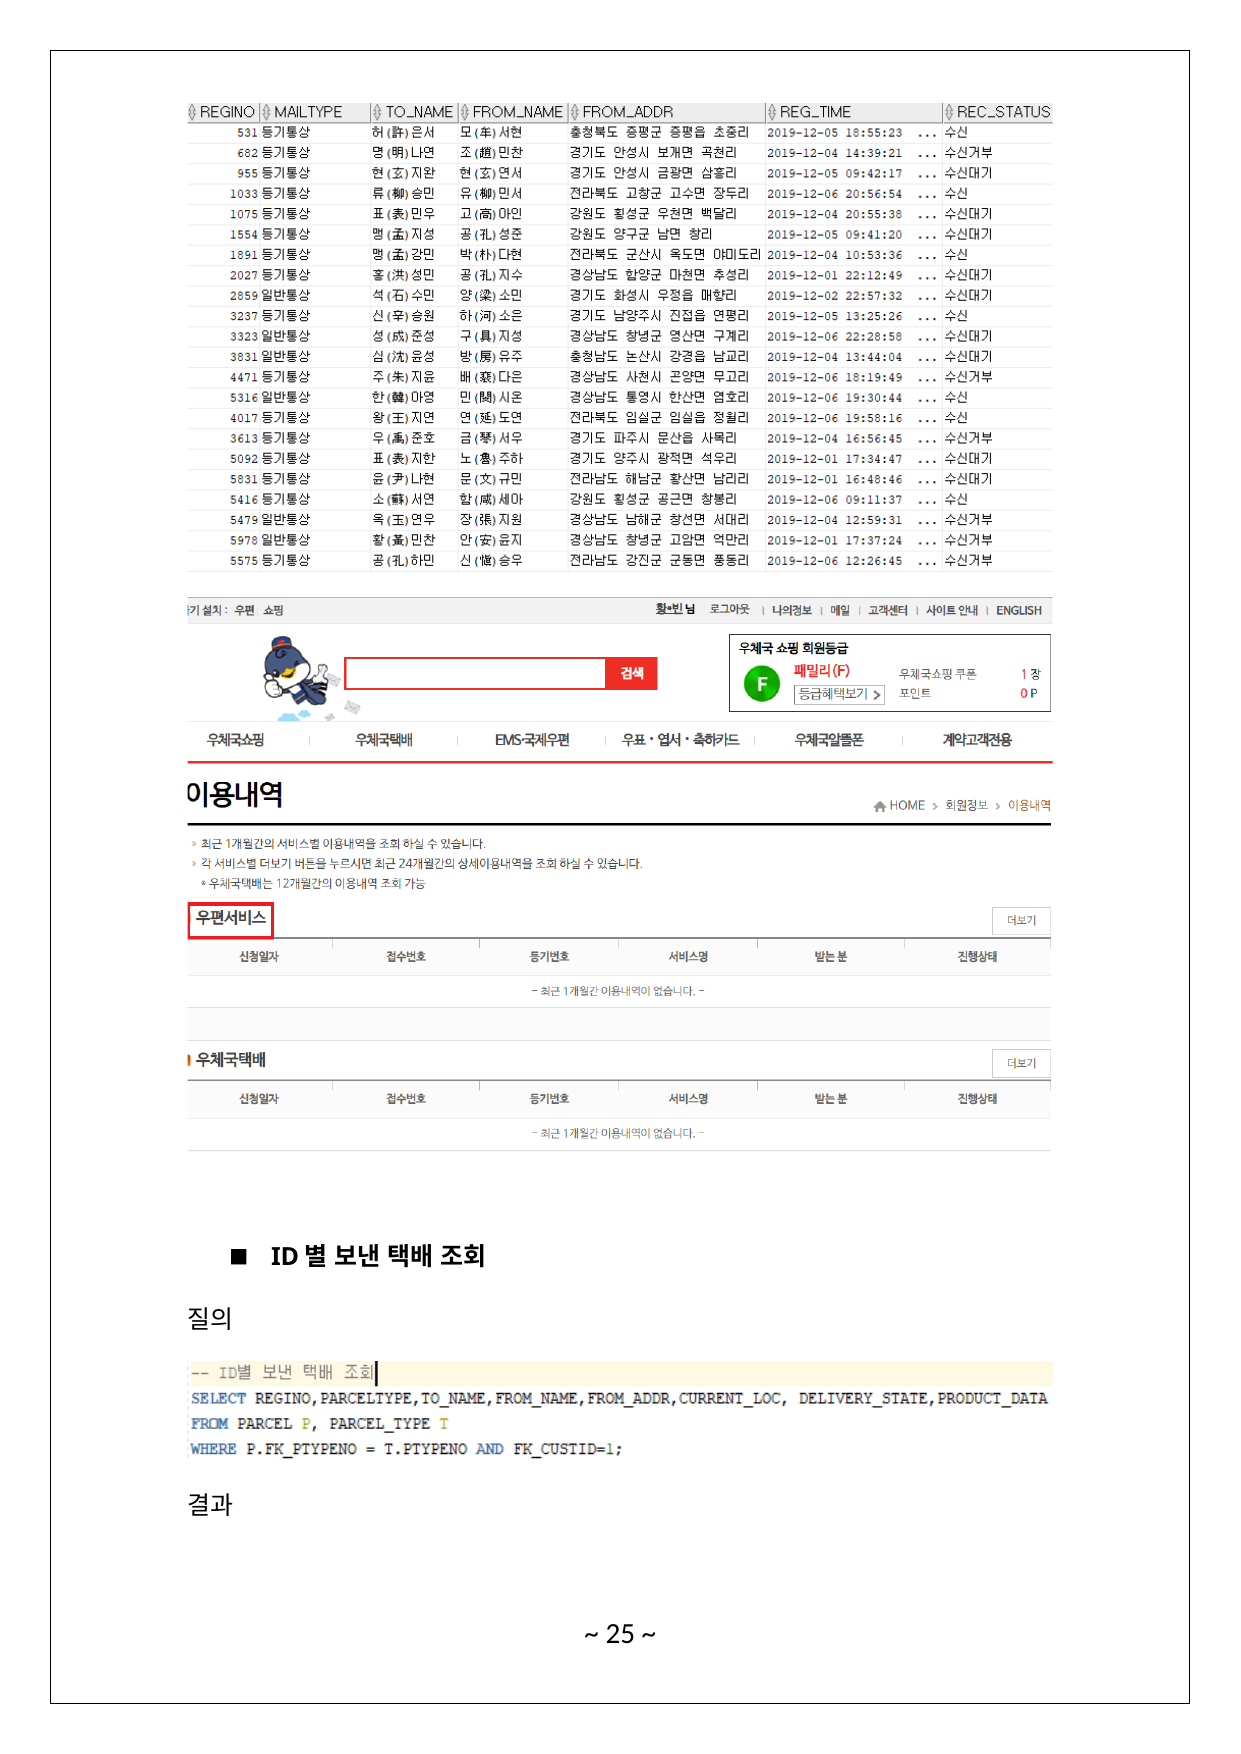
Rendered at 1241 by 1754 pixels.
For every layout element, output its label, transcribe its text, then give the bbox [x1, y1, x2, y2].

picture [187, 1361, 1053, 1461]
text 질의 [187, 1299, 1053, 1336]
text 결과 [187, 1486, 1053, 1522]
picture [187, 103, 1053, 572]
list ID별 보낸 택배 조회 [229, 1237, 1053, 1273]
picture [187, 596, 1053, 1152]
